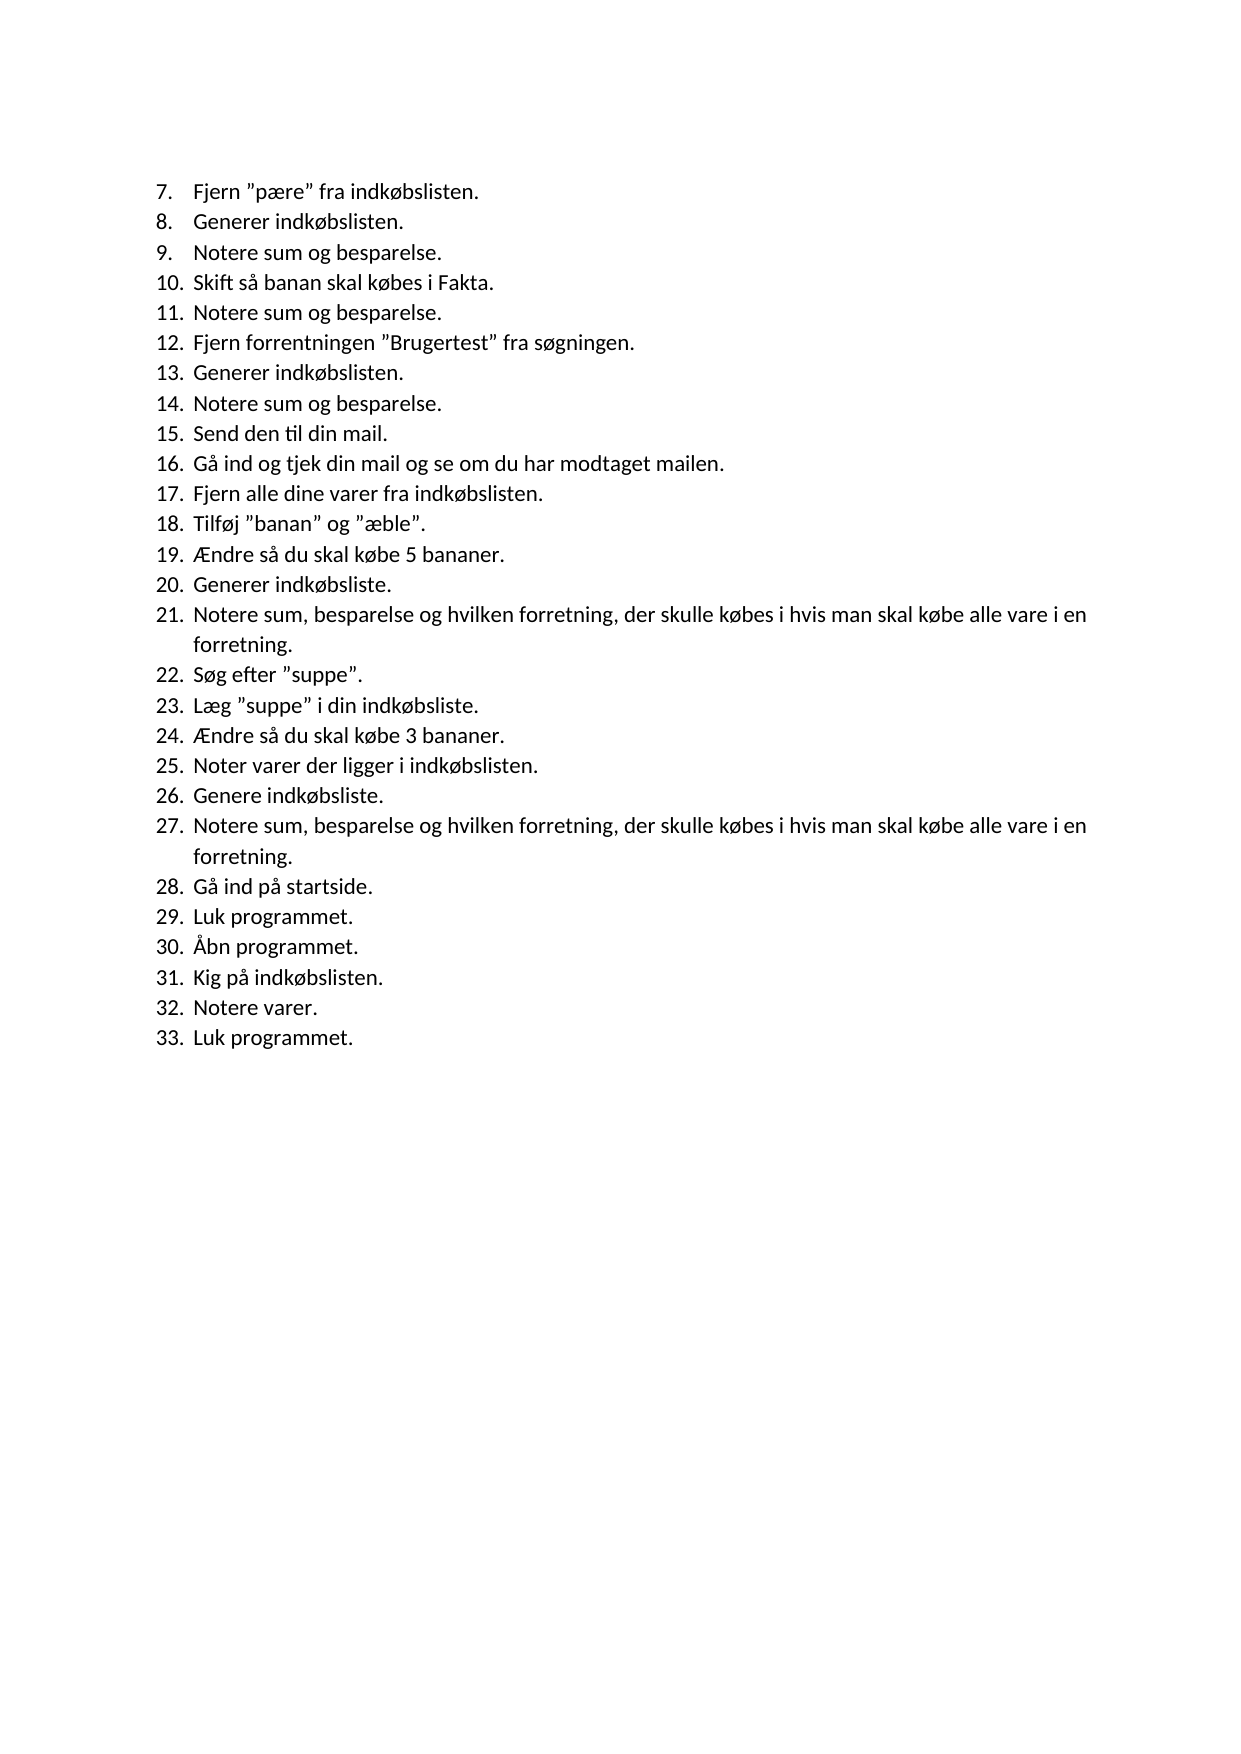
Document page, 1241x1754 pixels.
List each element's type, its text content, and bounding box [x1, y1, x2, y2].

list Luk programmet. [156, 902, 1122, 930]
list Skift så banan skal købes i Fakta. [156, 268, 1122, 296]
list Notere sum og besparelse. [156, 389, 1122, 417]
list forretning. [193, 630, 1122, 658]
list Fjern forrentningen ”Brugertest” fra søgningen. [156, 328, 1122, 356]
list Noter varer der ligger i indkøbslisten. [156, 751, 1122, 779]
list forretning. [193, 842, 1122, 870]
list Kig på indkøbslisten. [156, 963, 1122, 991]
list Fjern alle dine varer fra indkøbslisten. [156, 479, 1122, 507]
list Send den til din mail. [156, 419, 1122, 447]
list Notere sum, besparelse og hvilken forretning, der skulle købes i hvis man skal købe alle vare i en [156, 812, 1122, 839]
list Fjern ”pære” fra indkøbslisten. [156, 177, 1122, 205]
list Ændre så du skal købe 3 bananer. [156, 721, 1122, 749]
list Gå ind på startside. [156, 872, 1122, 900]
list Generer indkøbsliste. [156, 570, 1122, 598]
list Søg efter ”suppe”. [156, 661, 1122, 688]
list Gå ind og tjek din mail og se om du har modtaget mailen. [156, 449, 1122, 477]
list Notere sum og besparelse. [156, 238, 1122, 266]
list Læg ”suppe” i din indkøbsliste. [156, 691, 1122, 719]
list Notere sum, besparelse og hvilken forretning, der skulle købes i hvis man skal købe alle vare i en [156, 600, 1122, 628]
list Luk programmet. [156, 1023, 1122, 1051]
list Notere sum og besparelse. [156, 298, 1122, 326]
list Tilføj ”banan” og ”æble”. [156, 509, 1122, 537]
list Genere indkøbsliste. [156, 781, 1122, 809]
list Generer indkøbslisten. [156, 207, 1122, 235]
list Notere varer. [156, 993, 1122, 1021]
list Åbn programmet. [156, 932, 1122, 960]
list Ændre så du skal købe 5 bananer. [156, 540, 1122, 568]
list Generer indkøbslisten. [156, 358, 1122, 386]
